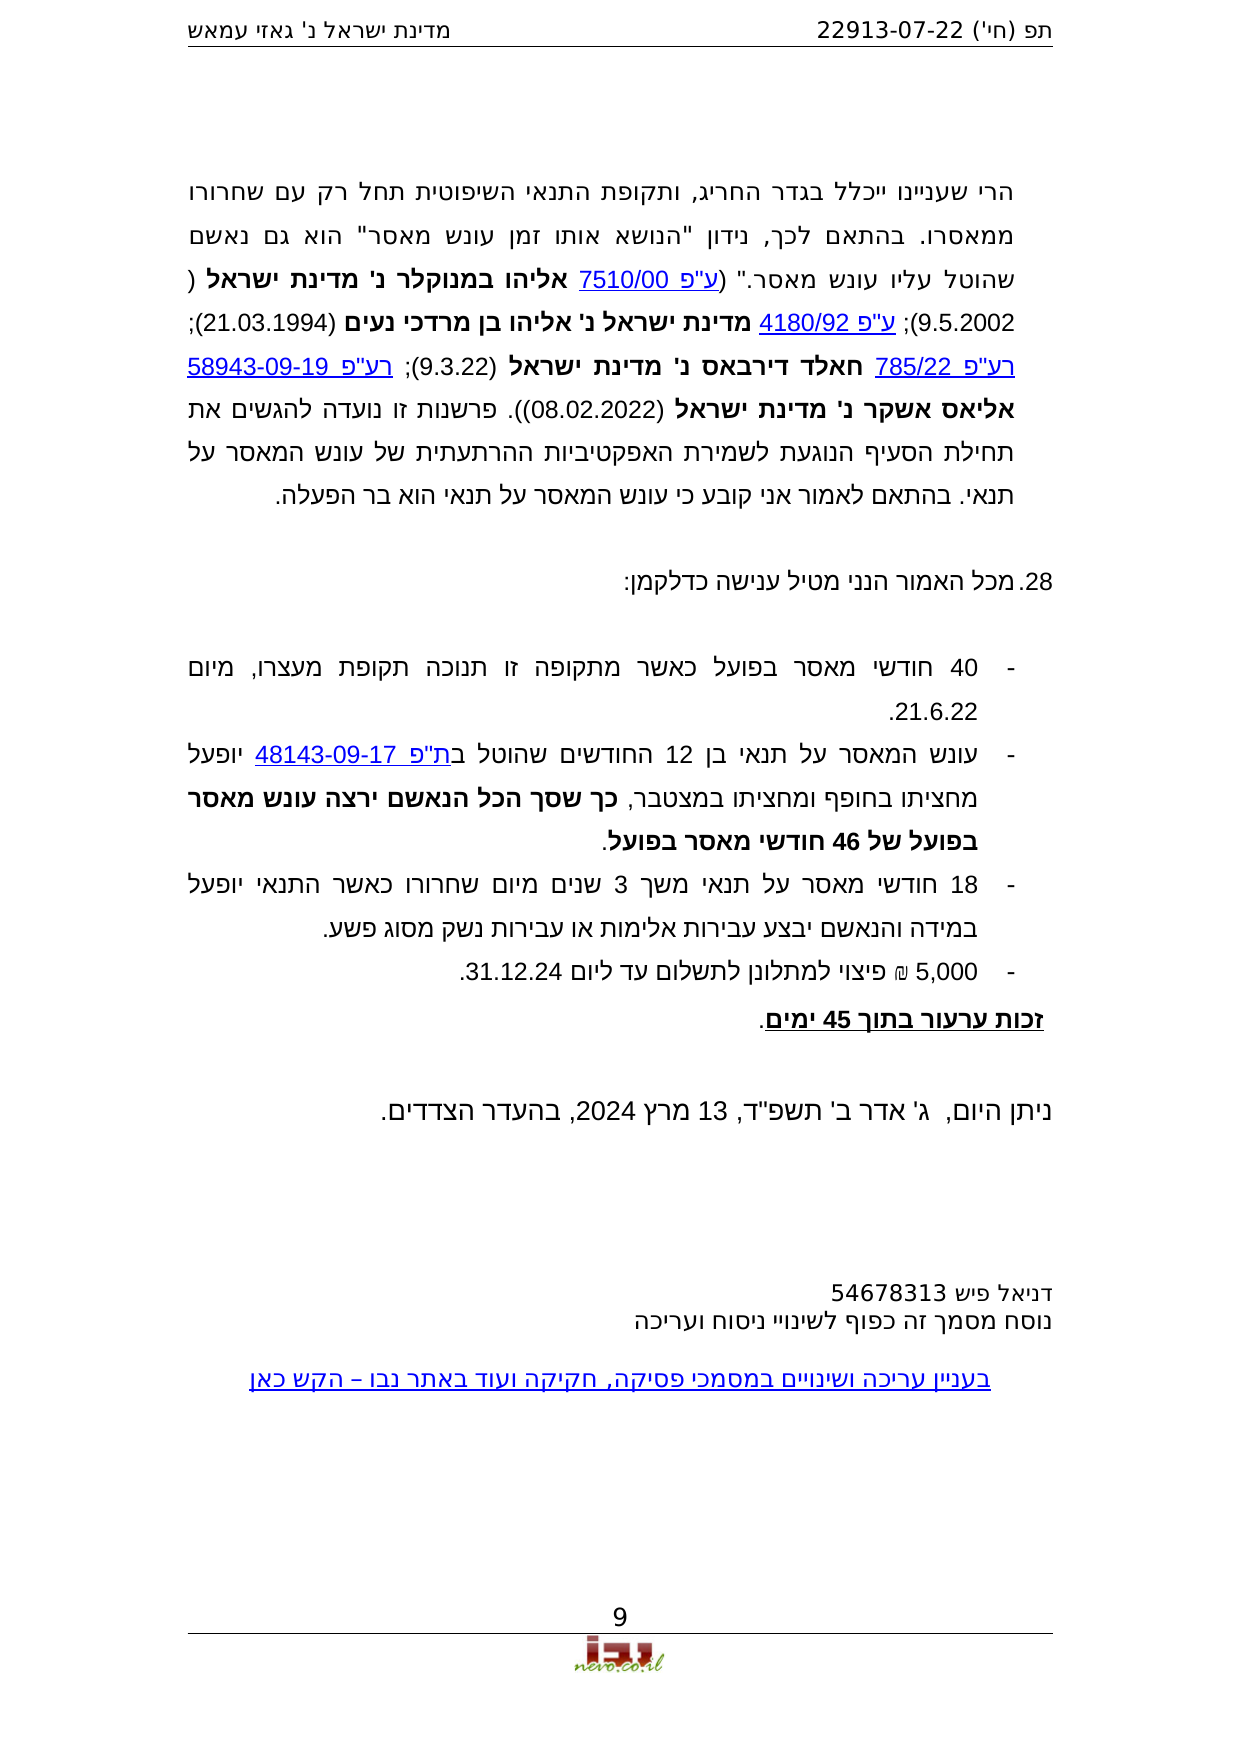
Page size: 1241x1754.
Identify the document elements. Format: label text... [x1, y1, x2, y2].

text דניאל פיש 54678313 [187, 1280, 1053, 1306]
text בעניין עריכה ושינויים במסמכי פסיקה, חקיקה ועוד באתר נבו – הקש כאן [187, 1364, 1053, 1393]
text ניתן היום, ג' אדר ב' תשפ"ד, 13 מרץ 2024, בהעדר הצדדים. [187, 1095, 1053, 1173]
list 40 חודשי מאסר בפועל כאשר מתקופה זו תנוכה תקופת מעצרו, מיום 21.6.22. [187, 653, 1016, 726]
picture [574, 1635, 666, 1673]
text 54678313זכות ערעור בתוך 45 ימים. [187, 1005, 1053, 1033]
list 18 חודשי מאסר על תנאי משך 3 שנים מיום שחרורו כאשר התנאי יופעל במידה והנאשם יבצע עבירות אלימות או עבירות נשק מסוג פשע. [187, 870, 1016, 943]
list 5,000 ₪ פיצוי למתלונן לתשלום עד ליום 31.12.24. [187, 957, 1016, 987]
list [187, 177, 1053, 510]
text נוסח מסמך זה כפוף לשינויי ניסוח ועריכה [187, 1306, 1053, 1336]
list עונש המאסר על תנאי בן 12 החודשים שהוטל בת"פ 48143-09-17 יופעל מחציתו בחופף ומחציתו במצטבר, כך שסך הכל הנאשם ירצה עונש מאסר בפועל של 46 חודשי מאסר בפועל. [187, 740, 1016, 856]
list מכל האמור הנני מטיל ענישה כדלקמן: [187, 567, 1053, 596]
